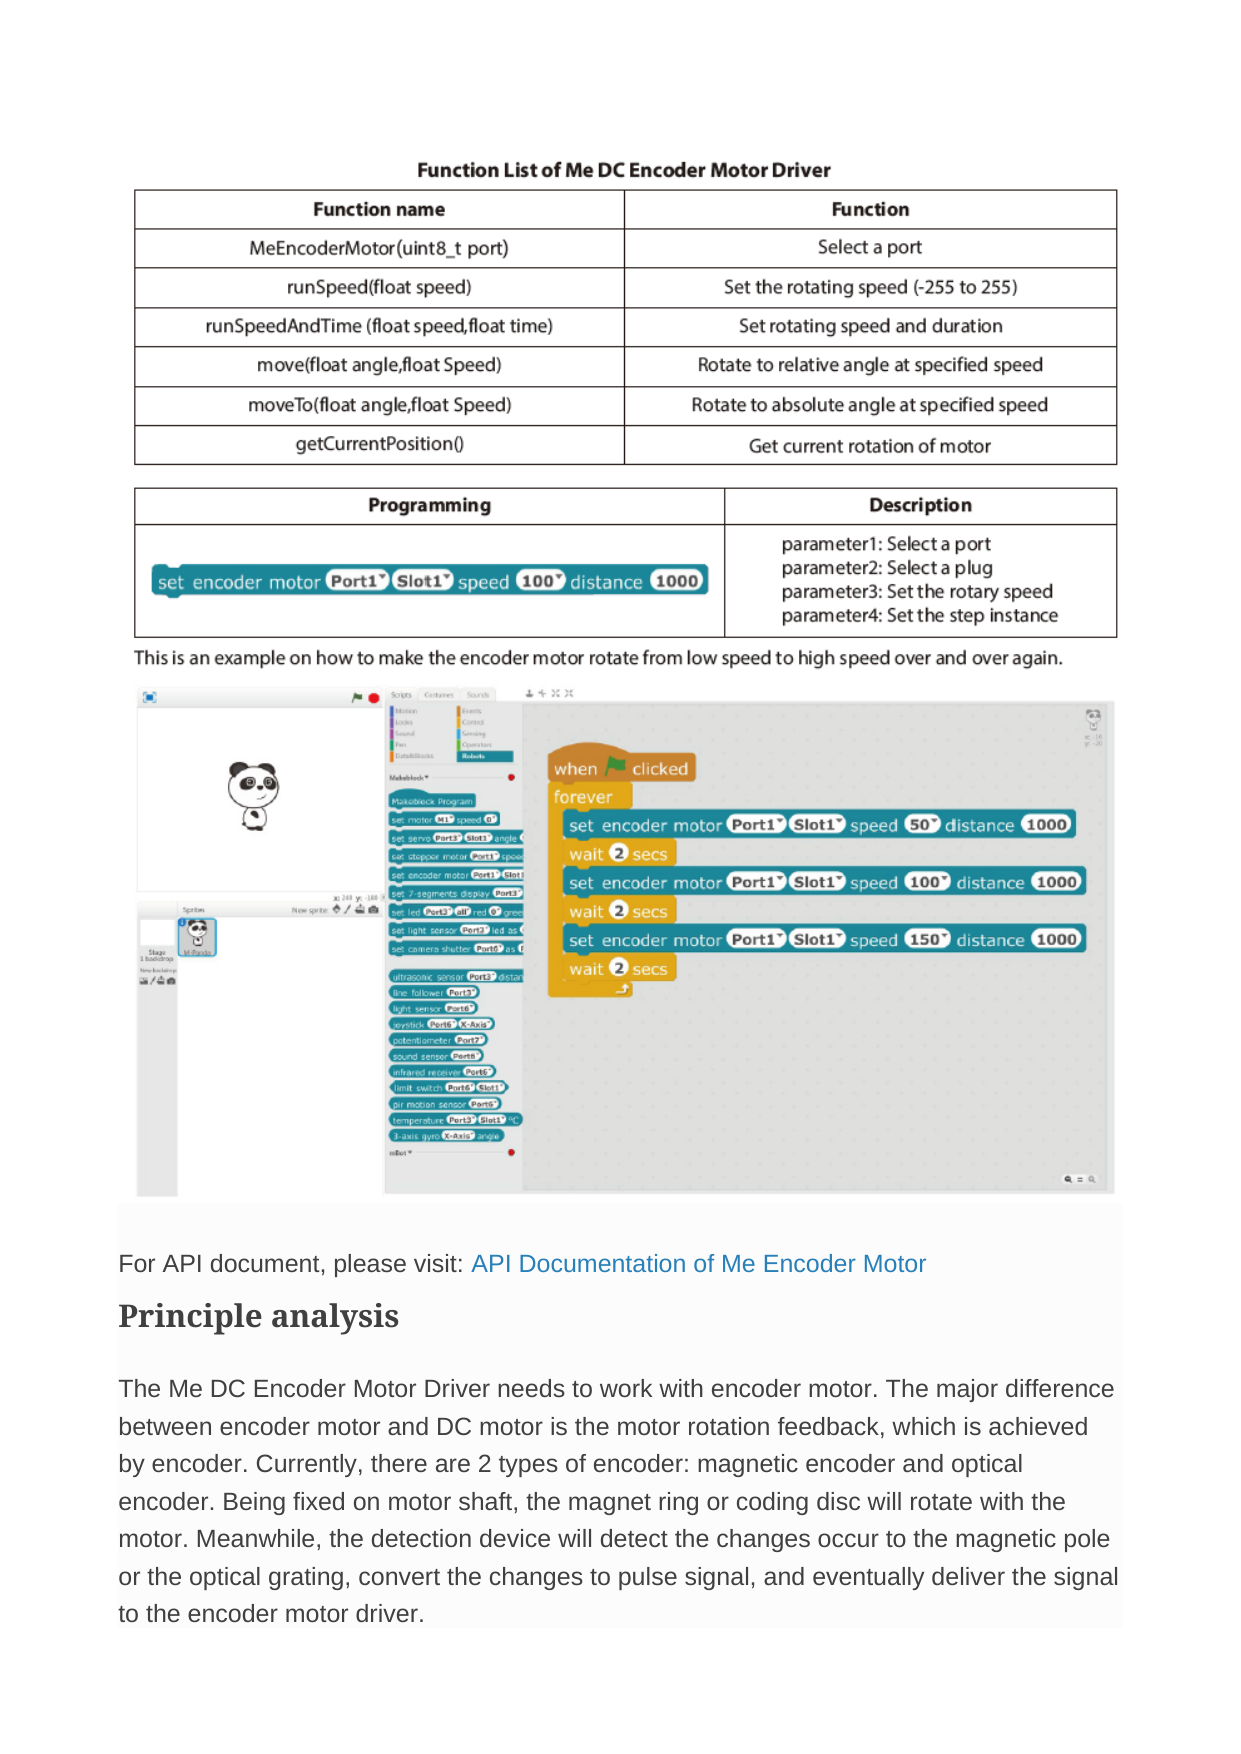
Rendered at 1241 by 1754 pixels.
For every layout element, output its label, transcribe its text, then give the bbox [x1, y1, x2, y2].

text The Me DC Encoder Motor Driver needs to work with encoder motor. The major difference between encoder motor and DC motor is the motor rotation feedback, which is achieved by encoder. Currently, there are 2 types of encoder: magnetic encoder and optical encoder. Being fixed on motor shaft, the magnet ring or coding disc will rotate with the motor. Meanwhile, the detection device will detect the changes occur to the magnetic pole or the optical grating, convert the changes to pulse signal, and eventually deliver the signal to the encoder motor driver. [118, 1366, 1122, 1628]
text For API document, please visit: API Documentation of Me Encoder Motor [118, 1240, 1122, 1277]
text Principle analysis [118, 1294, 1122, 1337]
picture [118, 147, 1124, 1203]
